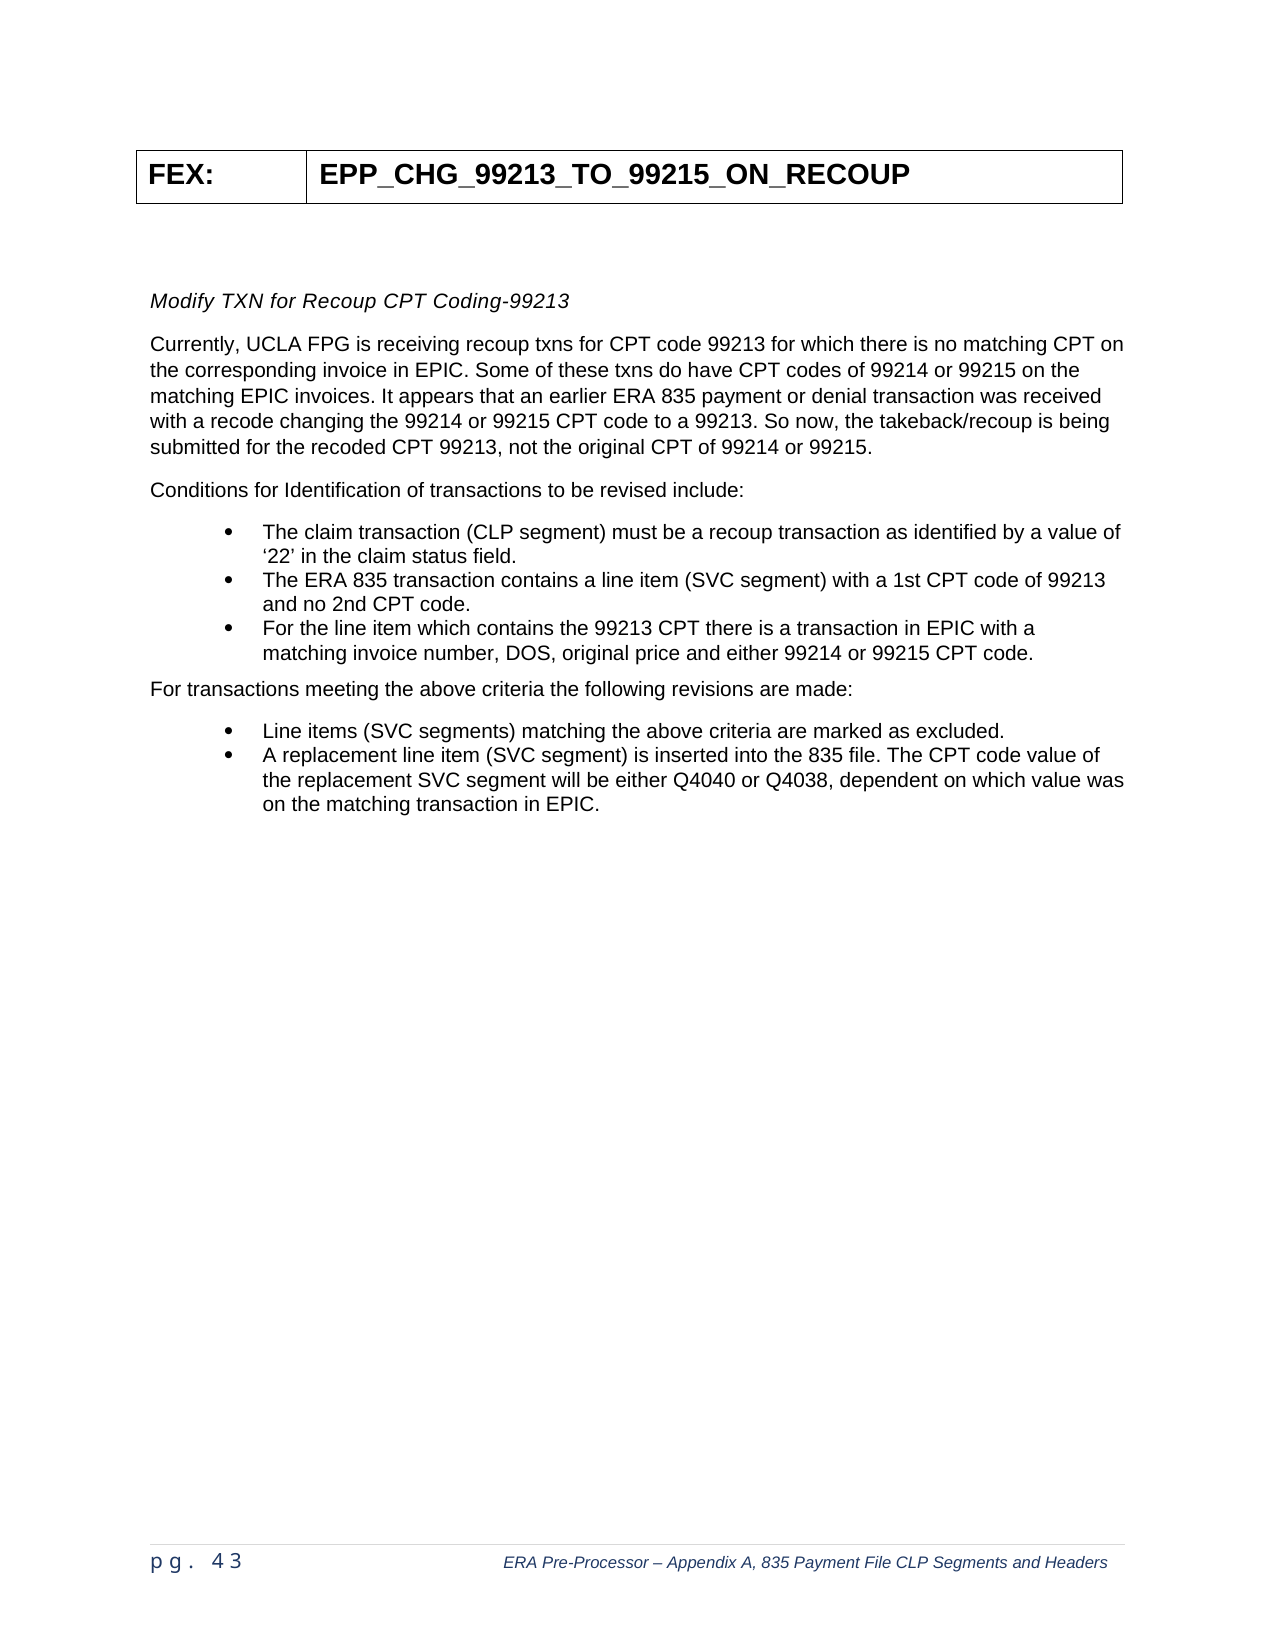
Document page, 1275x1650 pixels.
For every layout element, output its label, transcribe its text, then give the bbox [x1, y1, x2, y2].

text For transactions meeting the above criteria the following revisions are made: [150, 677, 1125, 701]
text Conditions for Identification of transactions to be revised include: [150, 478, 1125, 502]
list For the line item which contains the 99213 CPT there is a transaction in EPIC with a matching invoice number, DOS, original price and either 99214 or 99215 CPT code. [225, 616, 1125, 664]
table_header EPP_CHG_99213_TO_99215_ON_RECOUP [307, 151, 1122, 203]
list A replacement line item (SVC segment) is inserted into the 835 file. The CPT code value of the replacement SVC segment will be either Q4040 or Q4038, dependent on which value was on the matching transaction in EPIC. [225, 743, 1125, 815]
text Currently, UCLA FPG is receiving recoup txns for CPT code 99213 for which there is no matching CPT on the corresponding invoice in EPIC. Some of these txns do have CPT codes of 99214 or 99215 on the matching EPIC invoices. It appears that an earlier ERA 835 payment or denial transaction was received with a recode changing the 99214 or 99215 CPT code to a 99213. So now, the takeback/recoup is being submitted for the recoded CPT 99213, not the original CPT of 99214 or 99215. [150, 332, 1125, 459]
text Modify TXN for Recoup CPT Coding-99213 [150, 289, 1125, 313]
list Line items (SVC segments) matching the above criteria are marked as excluded. [225, 719, 1125, 743]
table_header FEX: [137, 151, 306, 203]
list The ERA 835 transaction contains a line item (SVC segment) with a 1st CPT code of 99213 and no 2nd CPT code. [225, 568, 1125, 616]
list The claim transaction (CLP segment) must be a recoup transaction as identified by a value of ‘22’ in the claim status field. [225, 520, 1125, 568]
